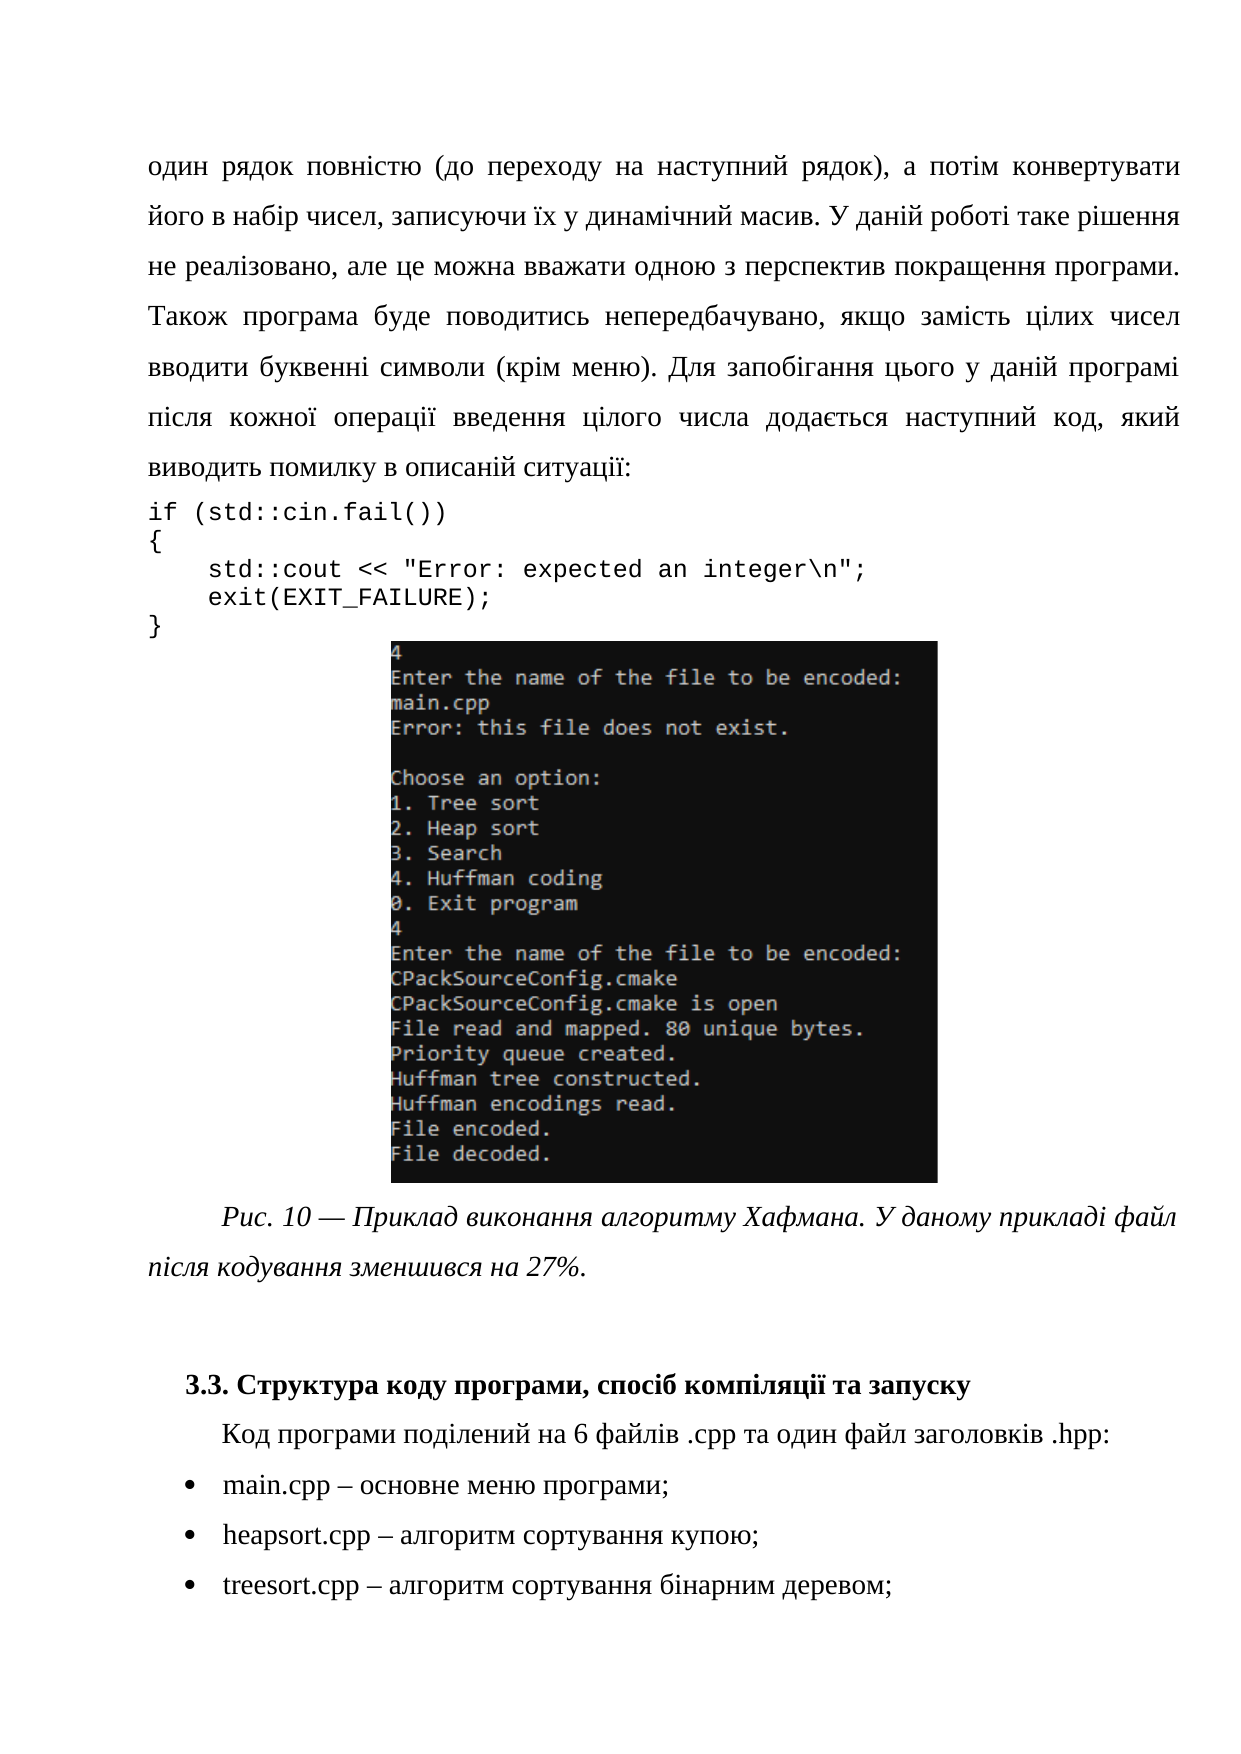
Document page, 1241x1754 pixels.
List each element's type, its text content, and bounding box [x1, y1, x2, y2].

text std::cout << "Error: expected an integer\n"; [148, 556, 1181, 585]
subtitle 3.3. Структура коду програми, спосіб компіляції та запуску [185, 1367, 1181, 1401]
list treesort.cpp – алгоритм сортування бінарним деревом; [185, 1567, 1181, 1601]
picture [391, 641, 938, 1183]
text Код програми поділений на 6 файлів .cpp та один файл заголовків .hpp: [148, 1416, 1181, 1450]
text } [148, 613, 1181, 641]
text if (std::cin.fail()) [148, 500, 1181, 528]
list heapsort.cpp – алгоритм сортування купою; [185, 1517, 1181, 1551]
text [148, 148, 1181, 483]
list main.cpp – основне меню програми; [185, 1467, 1181, 1500]
text exit(EXIT_FAILURE); [148, 585, 1181, 613]
text { [148, 528, 1181, 556]
